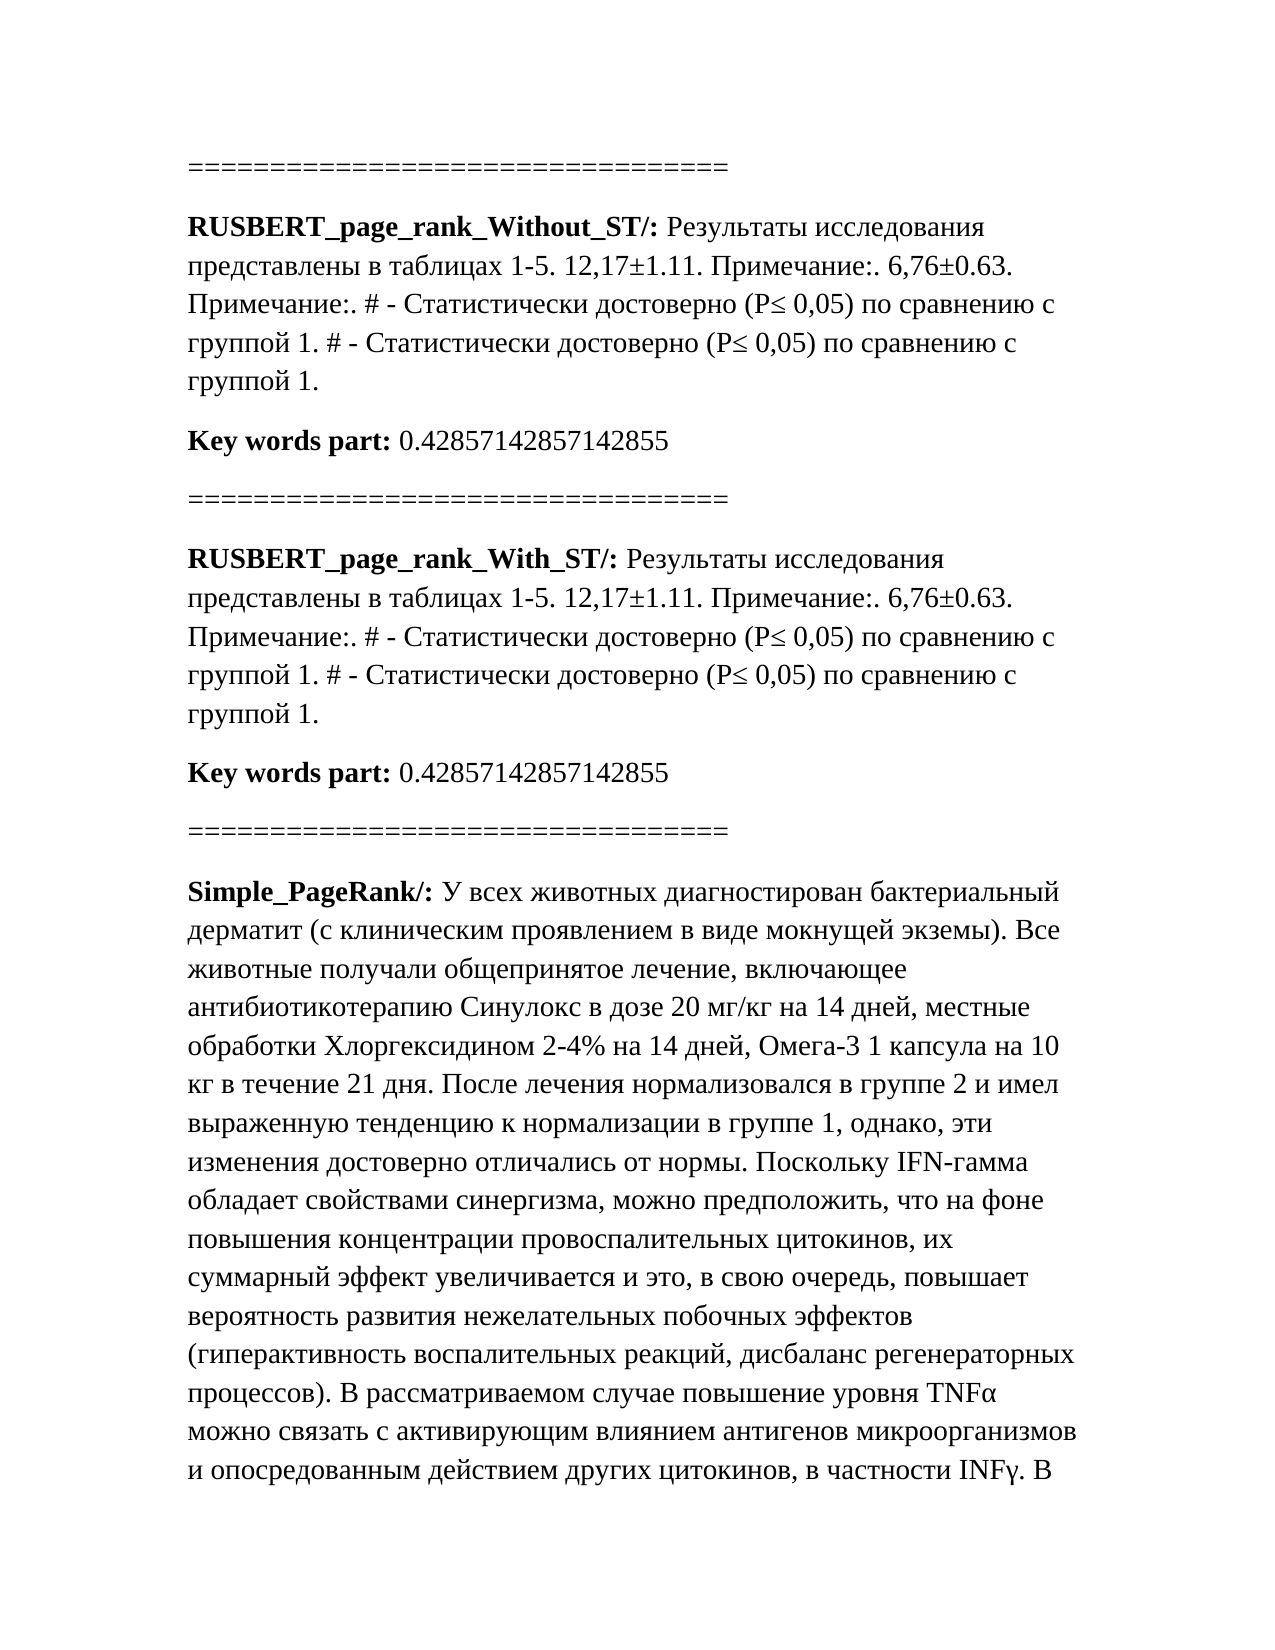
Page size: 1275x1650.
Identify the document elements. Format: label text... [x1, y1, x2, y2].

text ================================= [187, 150, 1087, 183]
text Key words part: 0.42857142857142855 [187, 755, 1087, 789]
text ================================= [187, 814, 1087, 848]
text Key words part: 0.42857142857142855 [187, 423, 1087, 456]
text RUSBERT_page_rank_With_ST/: Результаты исследования представлены в таблицах 1-5. 12,17±1.11. Примечание:. 6,76±0.63. Примечание:. # - Статистически достоверно (Р≤ 0,05) по сравнению с группой 1. # - Статистически достоверно (Р≤ 0,05) по сравнению с группой 1. [187, 542, 1087, 729]
text ================================= [187, 482, 1087, 516]
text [187, 874, 1087, 1486]
text RUSBERT_page_rank_Without_ST/: Результаты исследования представлены в таблицах 1-5. 12,17±1.11. Примечание:. 6,76±0.63. Примечание:. # - Статистически достоверно (Р≤ 0,05) по сравнению с группой 1. # - Статистически достоверно (Р≤ 0,05) по сравнению с группой 1. [187, 209, 1087, 397]
